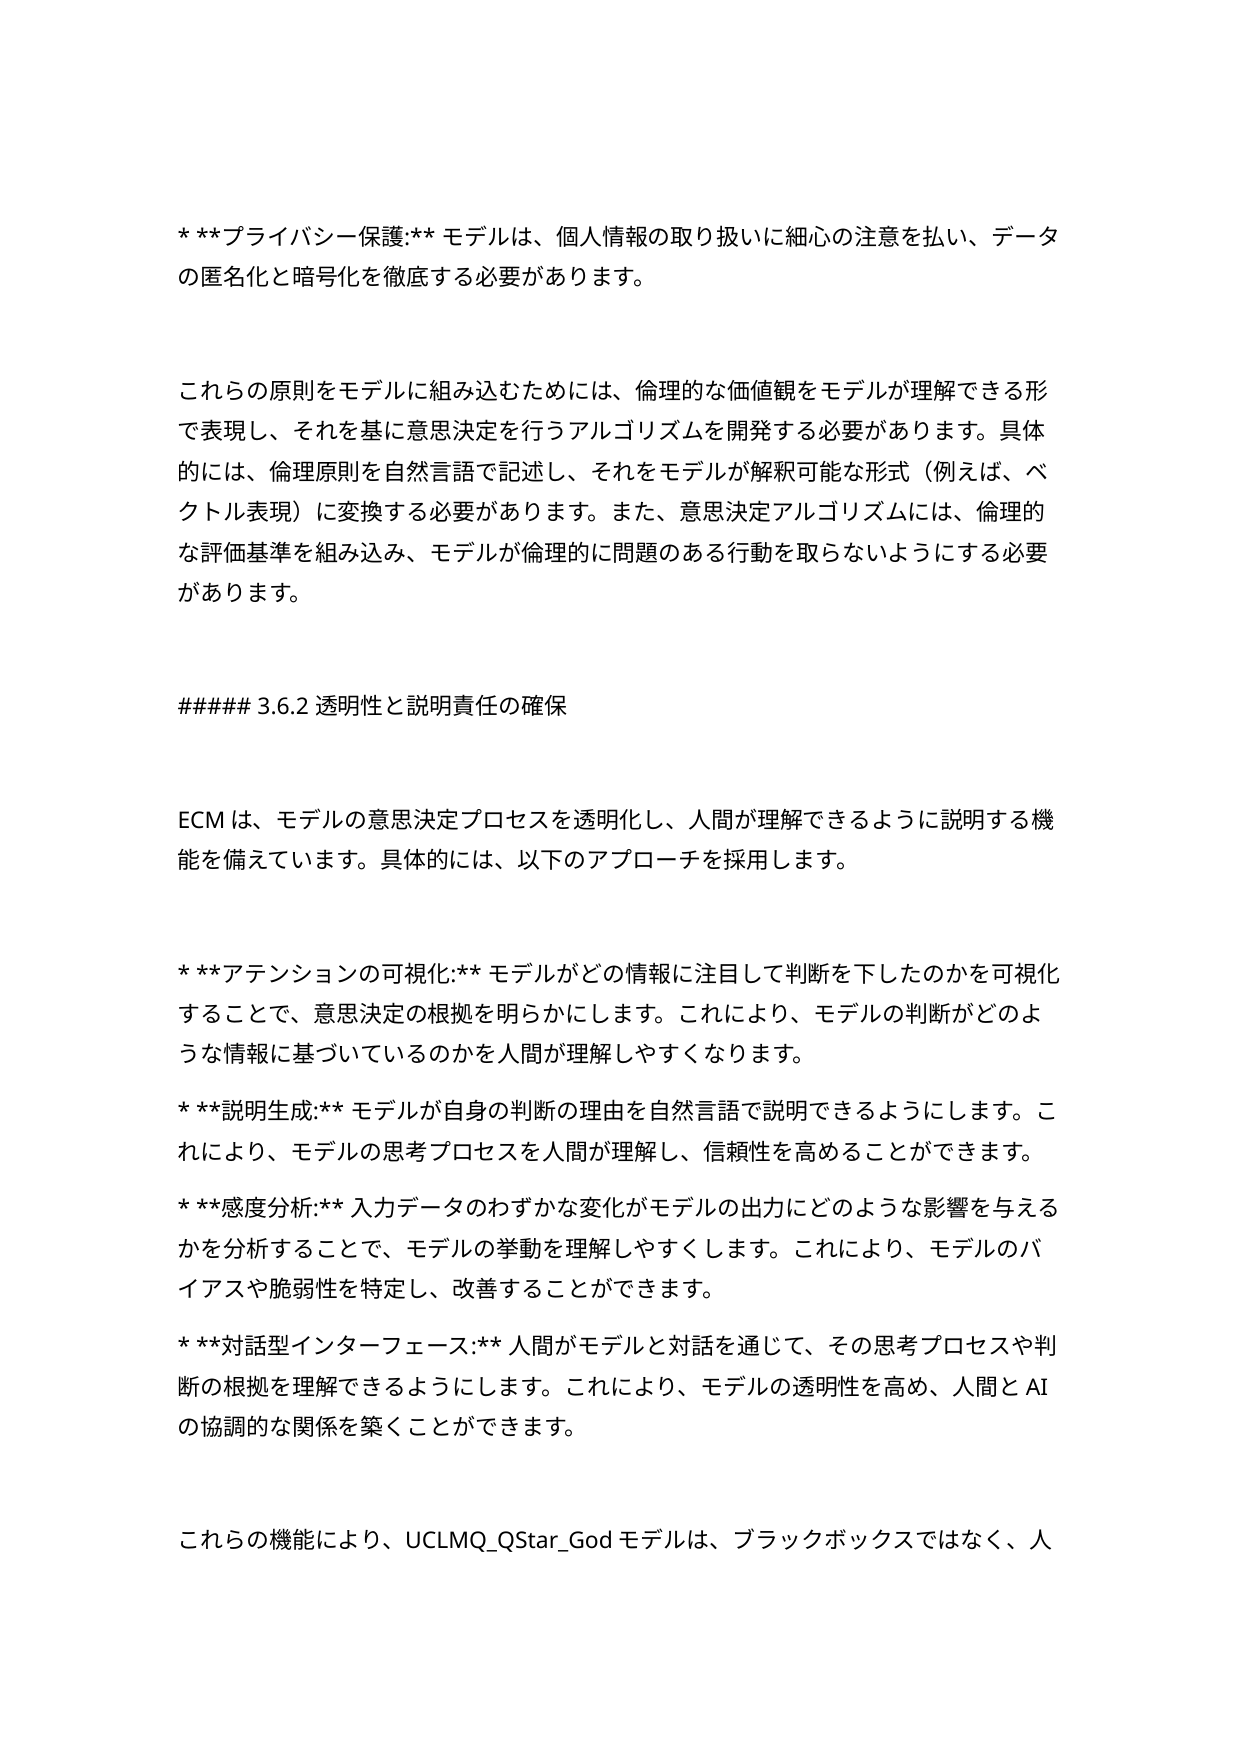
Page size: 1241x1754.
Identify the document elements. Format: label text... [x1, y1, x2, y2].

text * **対話型インターフェース:** 人間がモデルと対話を通じて、その思考プロセスや判断の根拠を理解できるようにします。これにより、モデルの透明性を高め、人間とAIの協調的な関係を築くことができます。 [177, 1326, 1063, 1444]
text ECMは、モデルの意思決定プロセスを透明化し、人間が理解できるように説明する機能を備えています。具体的には、以下のアプローチを採用します。 [177, 799, 1063, 877]
text * **プライバシー保護:** モデルは、個人情報の取り扱いに細心の注意を払い、データの匿名化と暗号化を徹底する必要があります。 [177, 217, 1063, 295]
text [177, 1520, 1063, 1558]
text * **感度分析:** 入力データのわずかな変化がモデルの出力にどのような影響を与えるかを分析することで、モデルの挙動を理解しやすくします。これにより、モデルのバイアスや脆弱性を特定し、改善することができます。 [177, 1188, 1063, 1307]
text ##### 3.6.2 透明性と説明責任の確保 [177, 686, 1063, 724]
text * **アテンションの可視化:** モデルがどの情報に注目して判断を下したのかを可視化することで、意思決定の根拠を明らかにします。これにより、モデルの判断がどのような情報に基づいているのかを人間が理解しやすくなります。 [177, 953, 1063, 1072]
text * **説明生成:** モデルが自身の判断の理由を自然言語で説明できるようにします。これにより、モデルの思考プロセスを人間が理解し、信頼性を高めることができます。 [177, 1091, 1063, 1169]
text これらの原則をモデルに組み込むためには、倫理的な価値観をモデルが理解できる形で表現し、それを基に意思決定を行うアルゴリズムを開発する必要があります。具体的には、倫理原則を自然言語で記述し、それをモデルが解釈可能な形式（例えば、ベクトル表現）に変換する必要があります。また、意思決定アルゴリズムには、倫理的な評価基準を組み込み、モデルが倫理的に問題のある行動を取らないようにする必要があります。 [177, 371, 1063, 610]
